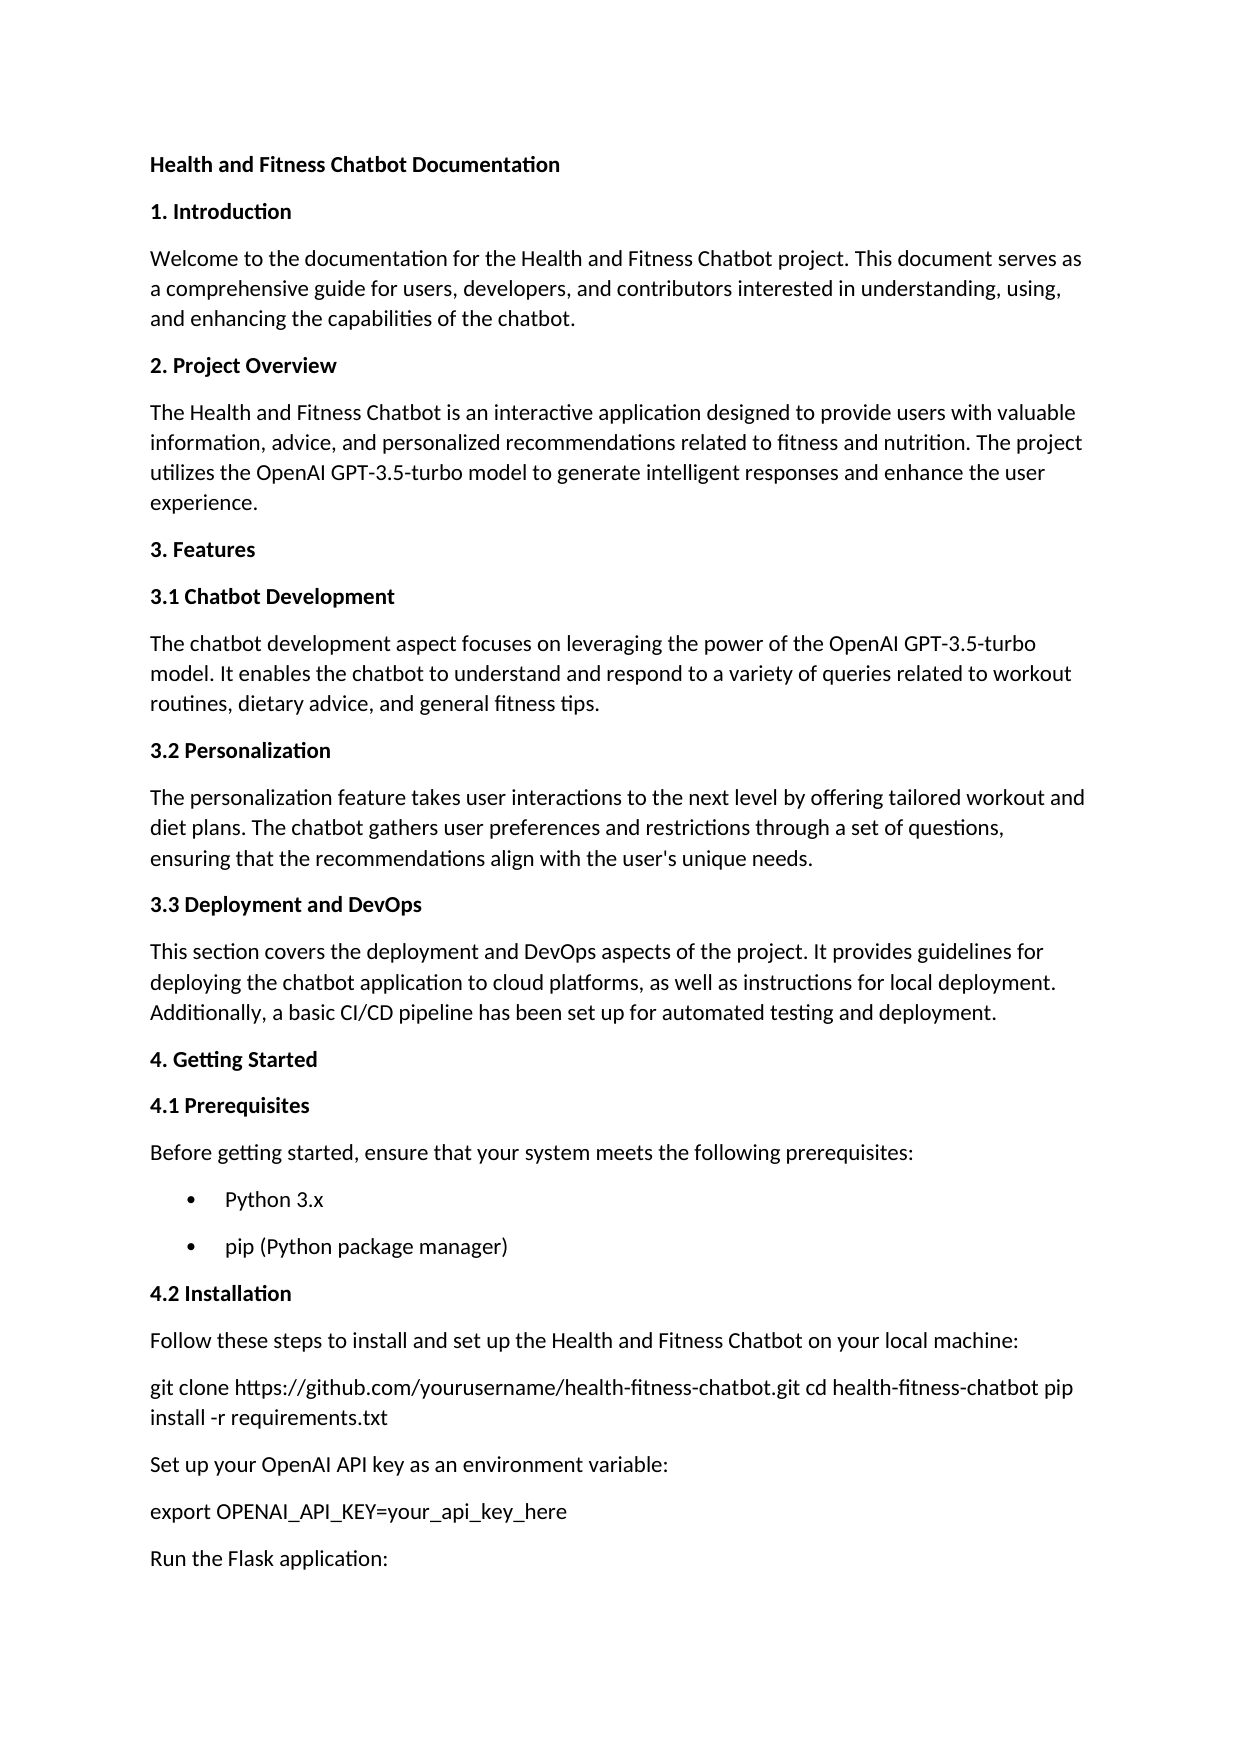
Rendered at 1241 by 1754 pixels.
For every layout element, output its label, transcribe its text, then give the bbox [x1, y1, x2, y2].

text git clone https://github.com/yourusername/health-fitness-chatbot.git cd health-fitness-chatbot pip install -r requirements.txt [150, 1373, 1090, 1431]
text Before getting started, ensure that your system meets the following prerequisites: [150, 1138, 1090, 1167]
text 4.1 Prerequisites [150, 1092, 1090, 1120]
text 3.2 Personalization [150, 736, 1090, 764]
text 3.3 Deployment and DevOps [150, 891, 1090, 919]
text Run the Flask application: [150, 1544, 1090, 1572]
text The Health and Fitness Chatbot is an interactive application designed to provide users with valuable information, advice, and personalized recommendations related to fitness and nutrition. The project utilizes the OpenAI GPT-3.5-turbo model to generate intelligent responses and enhance the user experience. [150, 398, 1090, 517]
text Health and Fitness Chatbot Documentation [150, 150, 1090, 178]
text The chatbot development aspect focuses on leveraging the power of the OpenAI GPT-3.5-turbo model. It enables the chatbot to understand and respond to a variety of queries related to workout routines, dietary advice, and general fitness tips. [150, 629, 1090, 718]
text export OPENAI_API_KEY=your_api_key_here [150, 1497, 1090, 1525]
text Set up your OpenAI API key as an environment variable: [150, 1450, 1090, 1478]
text 4. Getting Started [150, 1045, 1090, 1073]
text The personalization feature takes user interactions to the next level by offering tailored workout and diet plans. The chatbot gathers user preferences and restrictions through a set of questions, ensuring that the recommendations align with the user's unique needs. [150, 783, 1090, 872]
list Python 3.x [187, 1185, 1090, 1213]
text This section covers the deployment and DevOps aspects of the project. It provides guidelines for deploying the chatbot application to cloud platforms, as well as instructions for local deployment. Additionally, a basic CI/CD pipeline has been set up for automated testing and deployment. [150, 937, 1090, 1026]
text 1. Introduction [150, 197, 1090, 225]
text 2. Project Overview [150, 351, 1090, 379]
text 3. Features [150, 535, 1090, 563]
text 4.2 Installation [150, 1279, 1090, 1307]
text Follow these steps to install and set up the Health and Fitness Chatbot on your local machine: [150, 1326, 1090, 1354]
text 3.1 Chatbot Development [150, 582, 1090, 610]
list pip (Python package manager) [187, 1232, 1090, 1260]
text Welcome to the documentation for the Health and Fitness Chatbot project. This document serves as a comprehensive guide for users, developers, and contributors interested in understanding, using, and enhancing the capabilities of the chatbot. [150, 244, 1090, 332]
